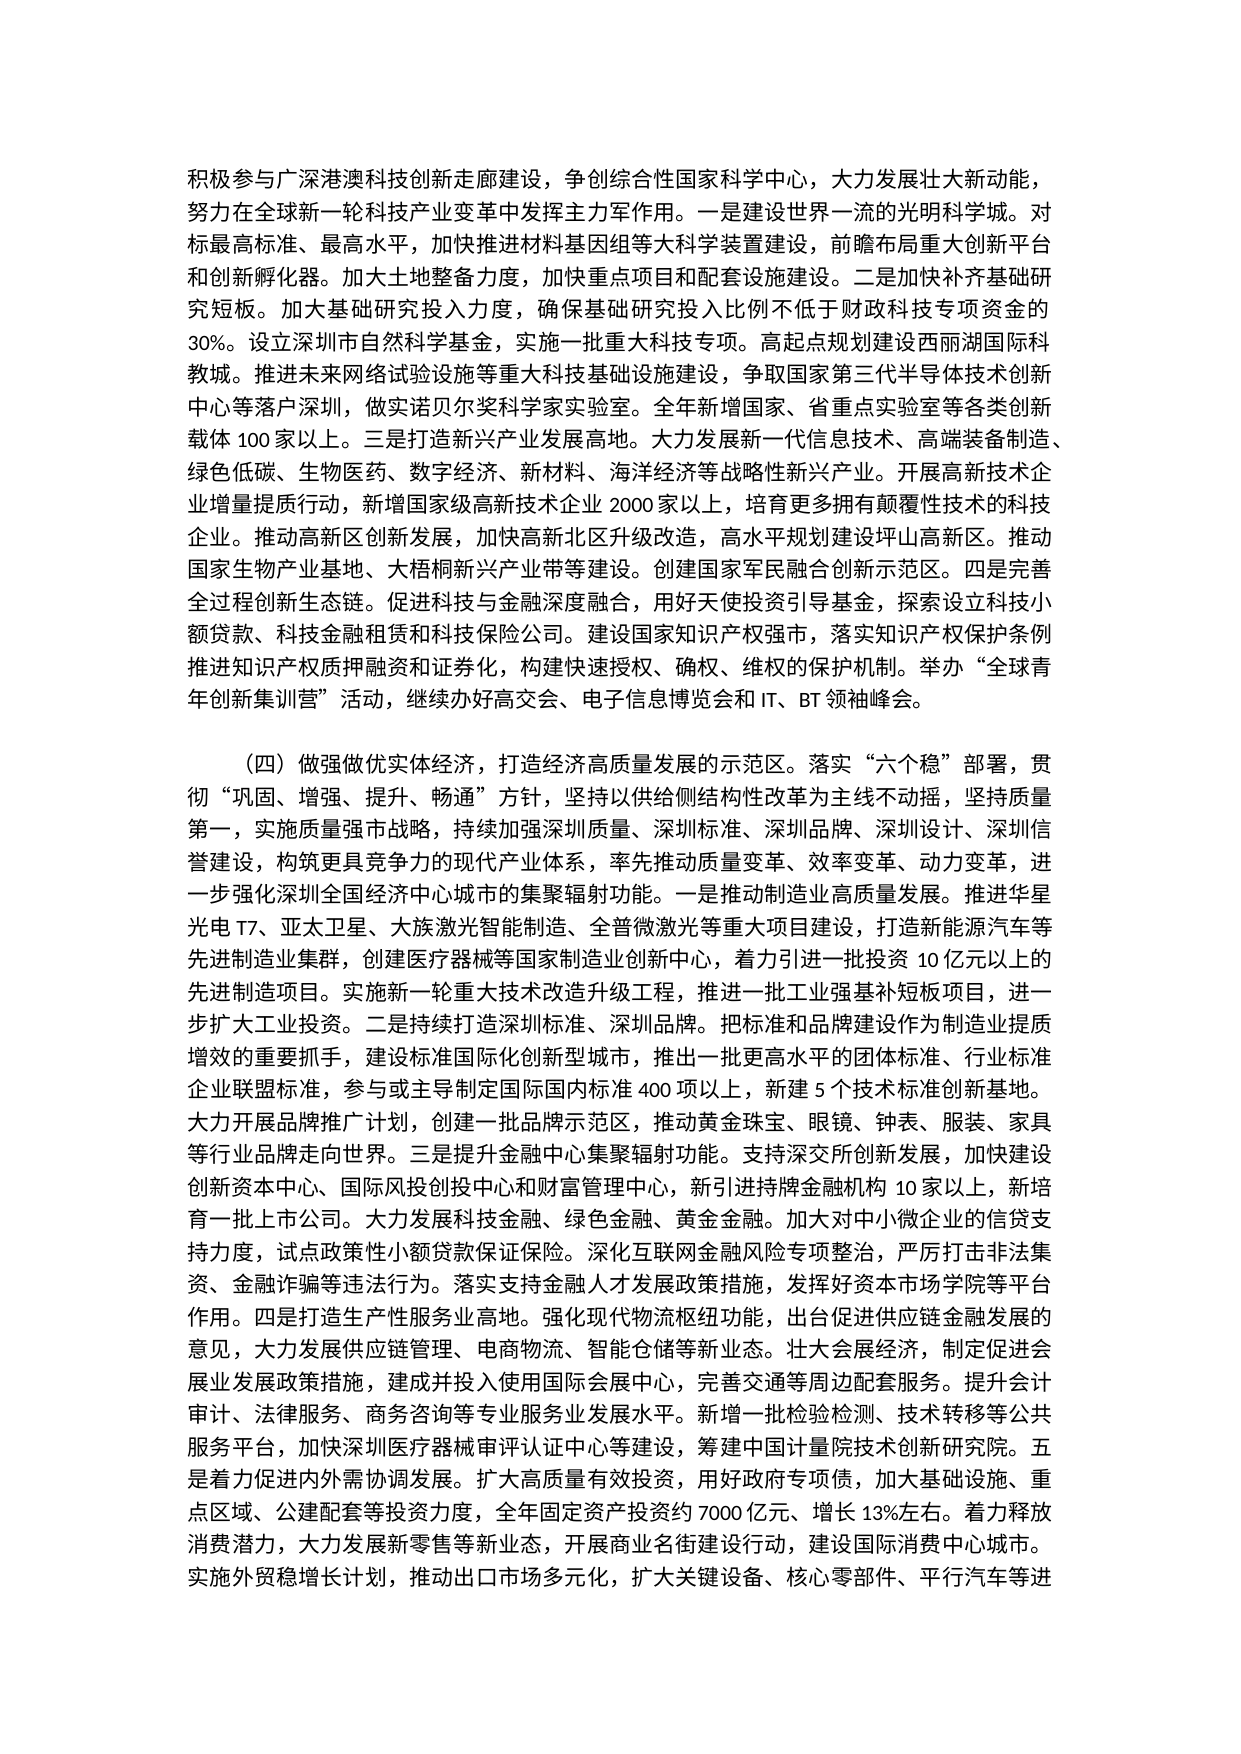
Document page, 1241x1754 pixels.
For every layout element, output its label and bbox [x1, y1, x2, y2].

text [187, 162, 1053, 714]
text [187, 747, 1053, 1592]
